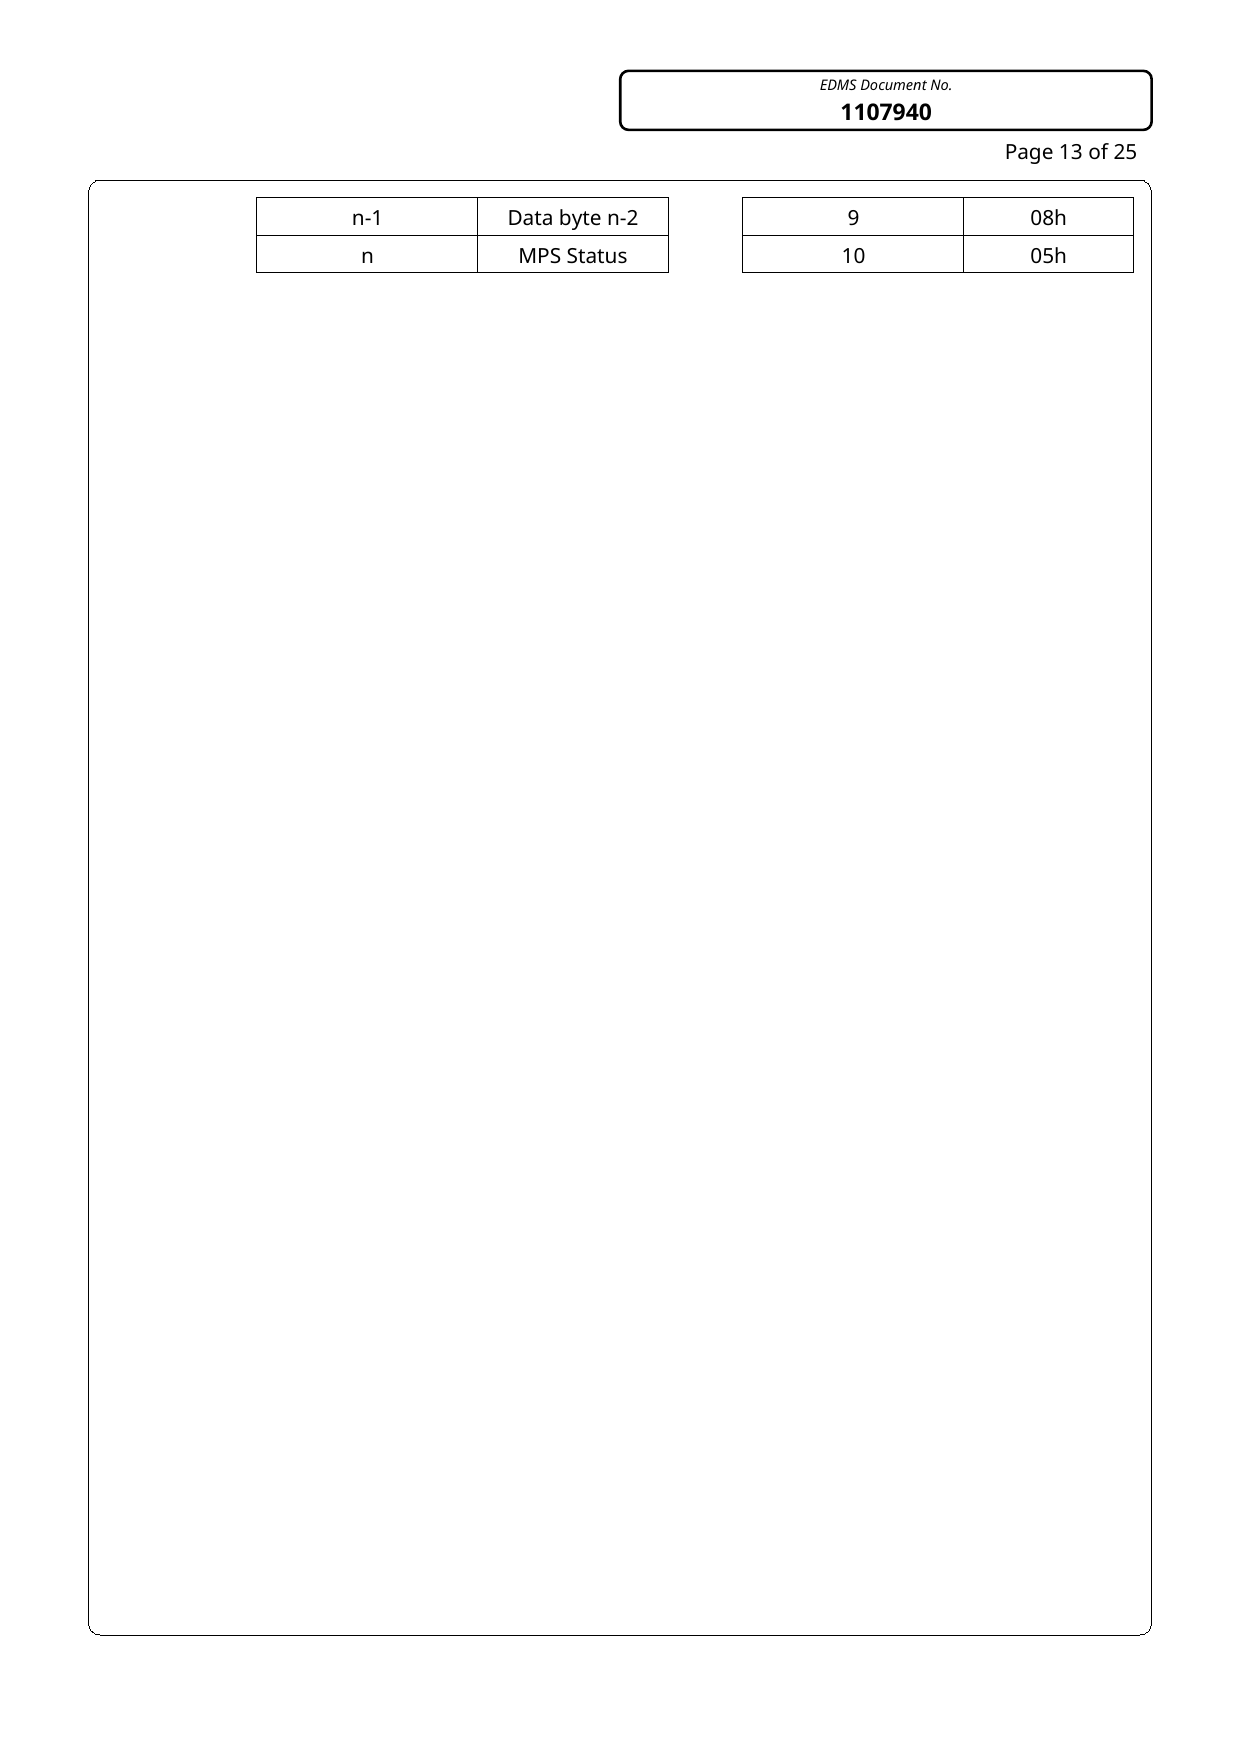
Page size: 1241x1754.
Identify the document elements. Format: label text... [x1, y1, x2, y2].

table_cell 08h [964, 198, 1133, 234]
table_cell n [257, 236, 477, 272]
table_cell 05h [964, 236, 1133, 272]
table_cell 10 [743, 236, 963, 272]
table_cell [669, 235, 742, 272]
table_cell [669, 197, 742, 234]
table_cell 9 [743, 198, 963, 234]
table_cell Data byte n-2 [478, 198, 668, 234]
table_cell n-1 [257, 198, 477, 234]
table_cell MPS Status [478, 236, 668, 272]
